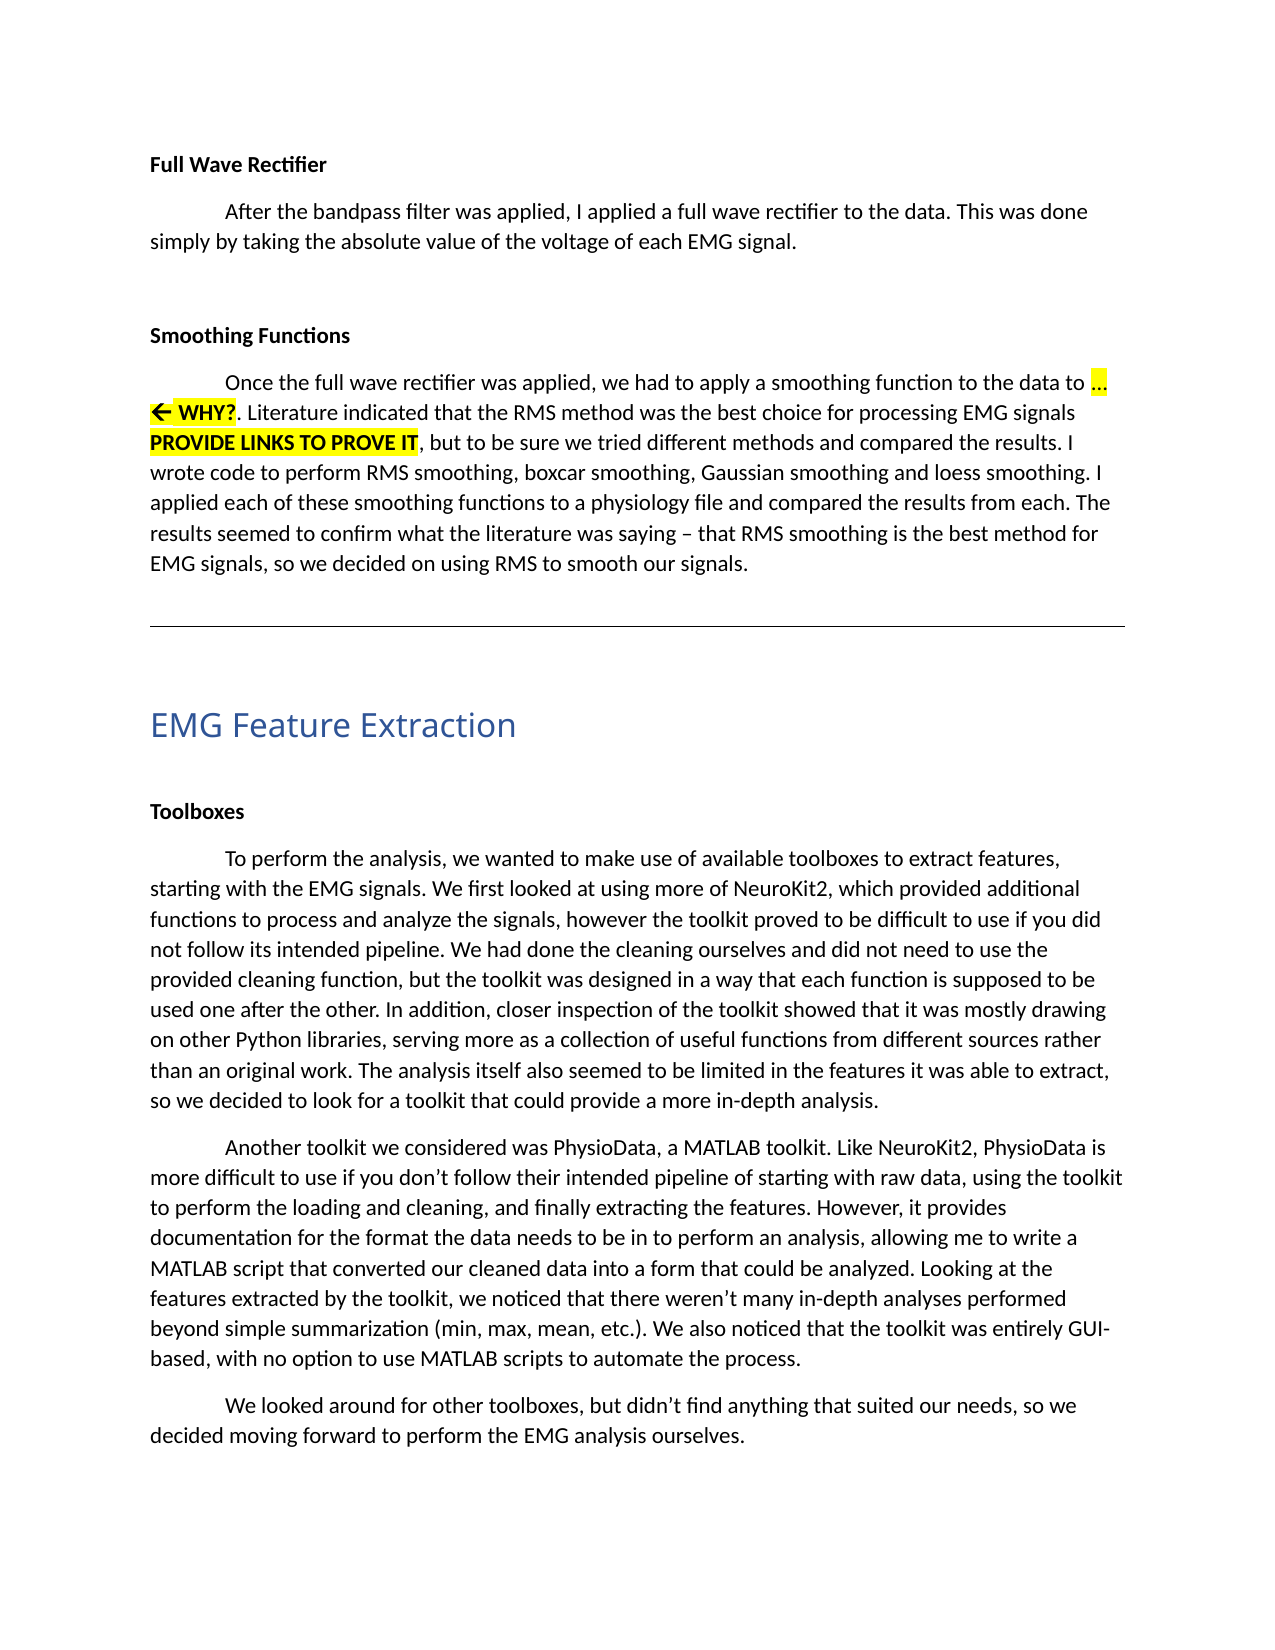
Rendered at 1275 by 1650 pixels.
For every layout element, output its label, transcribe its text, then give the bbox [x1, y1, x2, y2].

text After the bandpass filter was applied, I applied a full wave rectifier to the data. This was done simply by taking the absolute value of the voltage of each EMG signal. [150, 197, 1125, 255]
subtitle EMG Feature Extraction [150, 702, 1125, 747]
text To perform the analysis, we wanted to make use of available toolboxes to extract features, starting with the EMG signals. We first looked at using more of NeuroKit2, which provided additional functions to process and analyze the signals, however the toolkit proved to be difficult to use if you did not follow its intended pipeline. We had done the cleaning ourselves and did not need to use the provided cleaning function, but the toolkit was designed in a way that each function is supposed to be used one after the other. In addition, closer inspection of the toolkit showed that it was mostly drawing on other Python libraries, serving more as a collection of useful functions from different sources rather than an original work. The analysis itself also seemed to be limited in the features it was able to extract, so we decided to look for a toolkit that could provide a more in-depth analysis. [150, 844, 1125, 1114]
text Another toolkit we considered was PhysioData, a MATLAB toolkit. Like NeuroKit2, PhysioData is more difficult to use if you don’t follow their intended pipeline of starting with raw data, using the toolkit to perform the loading and cleaning, and finally extracting the features. However, it provides documentation for the format the data needs to be in to perform an analysis, allowing me to write a MATLAB script that converted our cleaned data into a form that could be analyzed. Looking at the features extracted by the toolkit, we noticed that there weren’t many in-depth analyses performed beyond simple summarization (min, max, mean, etc.). We also noticed that the toolkit was entirely GUI-based, with no option to use MATLAB scripts to automate the process. [150, 1133, 1125, 1372]
text Toolboxes [150, 797, 1125, 825]
text We looked around for other toolboxes, but didn’t find anything that suited our needs, so we decided moving forward to perform the EMG analysis ourselves. [150, 1391, 1125, 1449]
text Once the full wave rectifier was applied, we had to apply a smoothing function to the data to … WHY?. Literature indicated that the RMS method was the best choice for processing EMG signals PROVIDE LINKS TO PROVE IT, but to be sure we tried different methods and compared the results. I wrote code to perform RMS smoothing, boxcar smoothing, Gaussian smoothing and loess smoothing. I applied each of these smoothing functions to a physiology file and compared the results from each. The results seemed to confirm what the literature was saying – that RMS smoothing is the best method for EMG signals, so we decided on using RMS to smooth our signals. [150, 368, 1125, 577]
text Smoothing Functions [150, 321, 1125, 349]
text Full Wave Rectifier [150, 150, 1125, 178]
